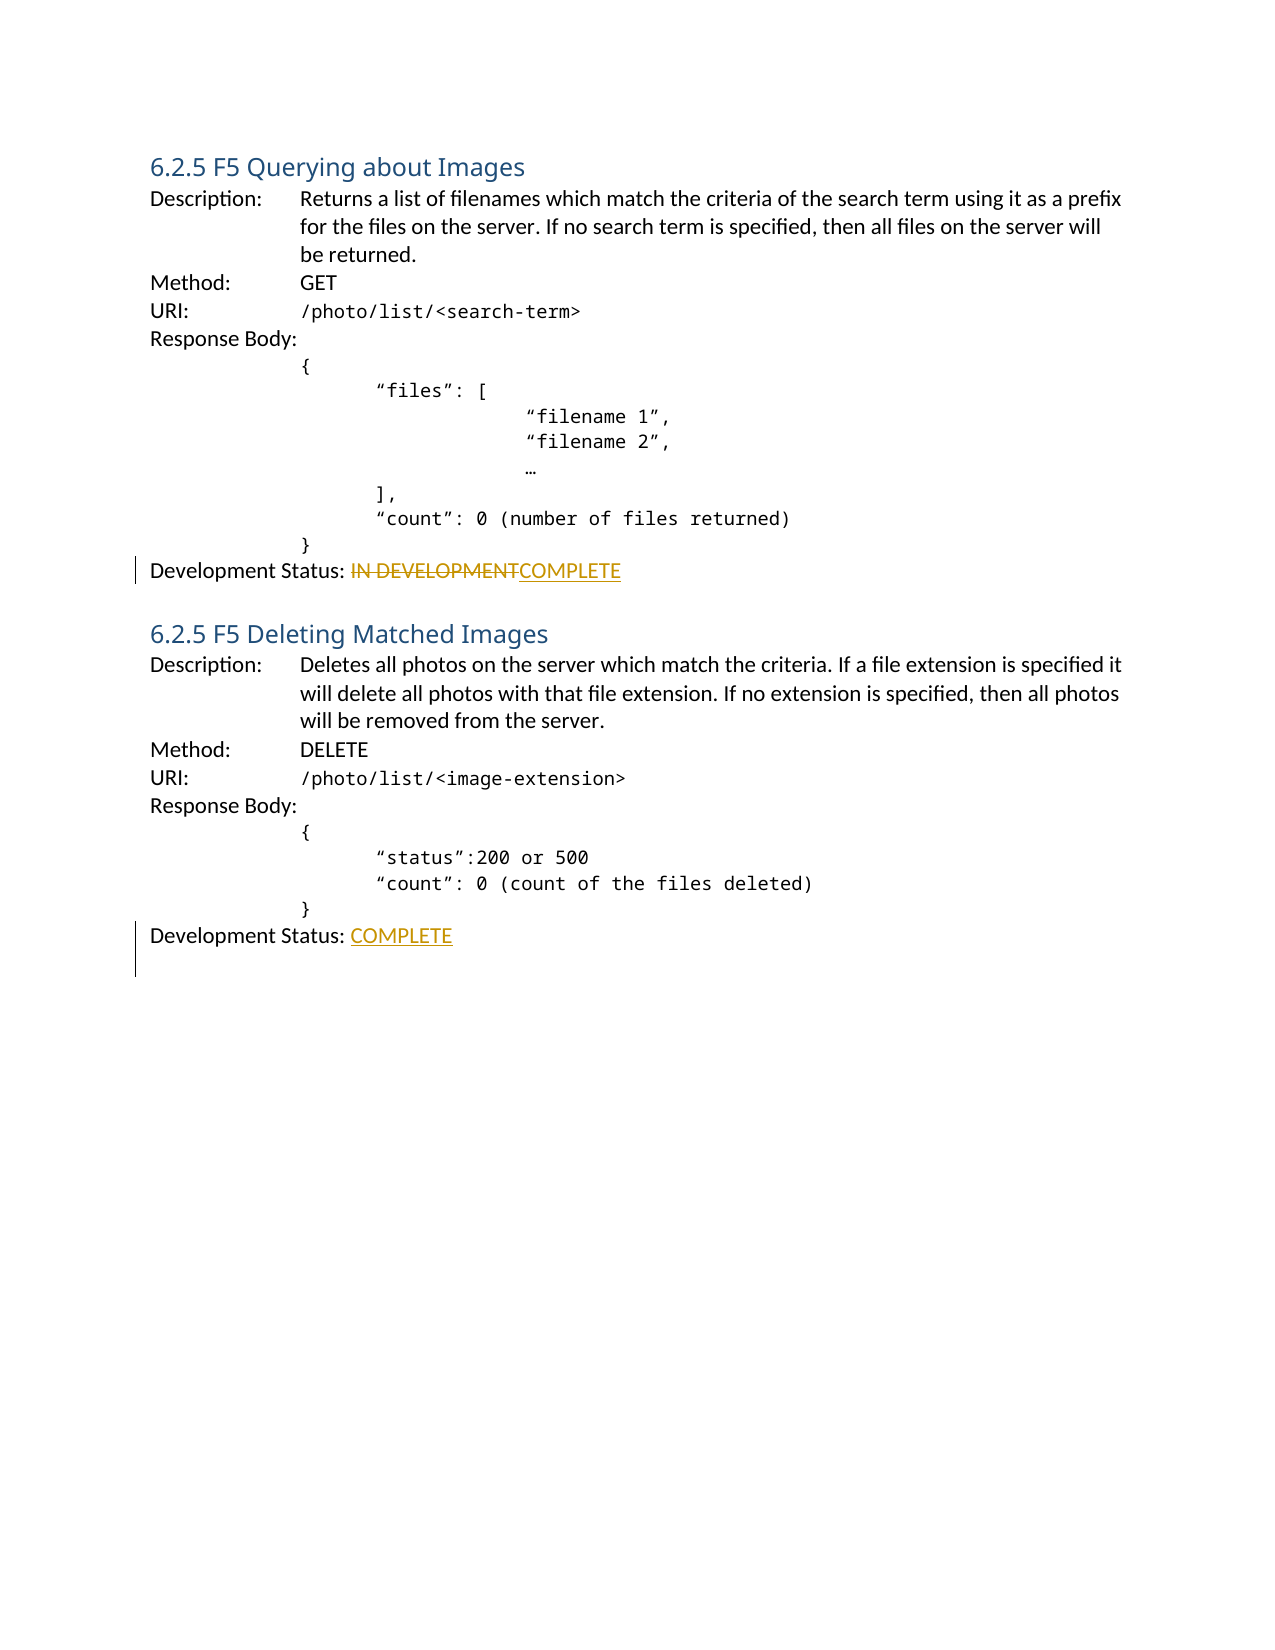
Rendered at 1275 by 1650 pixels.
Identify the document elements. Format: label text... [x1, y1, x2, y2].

text URI: /photo/list/<search-term> [150, 296, 1125, 324]
text “status”:200 or 500 [150, 844, 1125, 870]
text “count”: 0 (number of files returned) [150, 505, 1125, 531]
text } [150, 531, 1125, 556]
subtitle 6.2.5 F5 Querying about Images [150, 150, 1125, 184]
text Method: DELETE [150, 735, 1125, 763]
text “filename 2”, [150, 429, 1125, 454]
text Response Body: [150, 791, 1125, 819]
text } [150, 895, 1125, 921]
text { [150, 819, 1125, 844]
text Method: GET [150, 268, 1125, 296]
subtitle 6.2.5 F5 Deleting Matched Images [150, 617, 1125, 651]
text “files”: [ [150, 378, 1125, 403]
text Development Status: [150, 556, 1125, 584]
text Development Status: [150, 921, 1125, 949]
text Description: Deletes all photos on the server which match the criteria. If a file extension is specified it will delete all photos with that file extension. If no extension is specified, then all photos will be removed from the server. [150, 651, 1125, 735]
text Response Body: [150, 324, 1125, 352]
text … [150, 454, 1125, 480]
text URI: /photo/list/<image-extension> [150, 763, 1125, 791]
text “count”: 0 (count of the files deleted) [150, 870, 1125, 895]
text { [150, 352, 1125, 378]
text “filename 1”, [150, 403, 1125, 429]
text Description: Returns a list of filenames which match the criteria of the search term using it as a prefix for the files on the server. If no search term is specified, then all files on the server will be returned. [150, 184, 1125, 268]
text ], [150, 480, 1125, 505]
